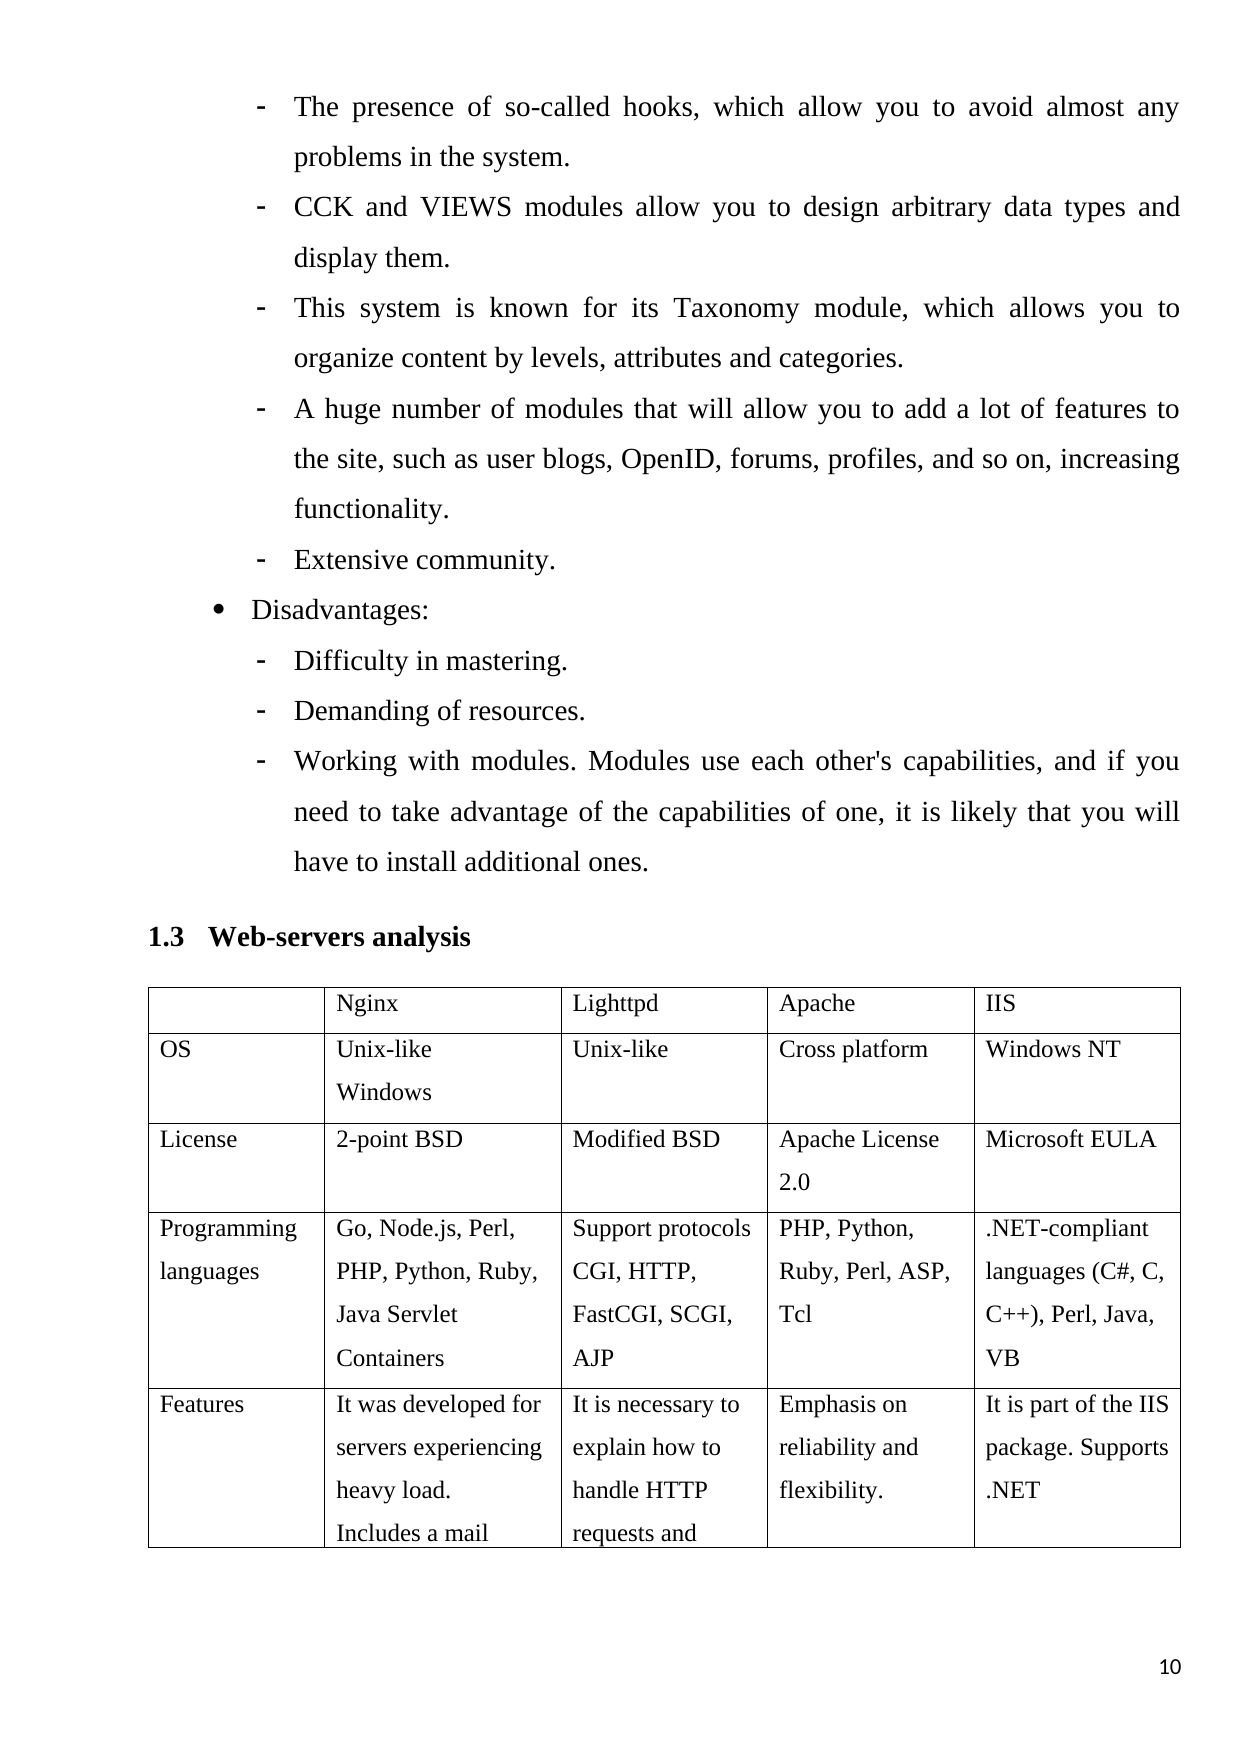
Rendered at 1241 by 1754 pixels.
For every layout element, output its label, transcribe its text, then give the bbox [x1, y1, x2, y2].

table_cell Programming languages [149, 1213, 324, 1388]
subtitle Web-servers analysis [148, 919, 1181, 953]
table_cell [562, 1389, 767, 1547]
table_cell PHP, Python, Ruby, Perl, ASP, Tcl [768, 1213, 974, 1388]
table_cell Apache License 2.0 [768, 1124, 974, 1212]
list Difficulty in mastering. [256, 643, 1181, 676]
table_header Lighttpd [562, 988, 767, 1033]
table_cell .NET-compliant languages (C#, C, C++), Perl, Java, VB [975, 1213, 1180, 1388]
table_cell Support protocols CGI, HTTP, FastCGI, SCGI, AJP [562, 1213, 767, 1388]
list Demanding of resources. [256, 693, 1181, 727]
table_header IIS [975, 988, 1180, 1033]
table_header Apache [768, 988, 974, 1033]
table_cell License [149, 1124, 324, 1212]
table_cell OS [149, 1034, 324, 1123]
table_cell Modified BSD [562, 1124, 767, 1212]
table_cell Go, Node.js, Perl, PHP, Python, Ruby, Java Servlet Containers [325, 1213, 561, 1388]
list A huge number of modules that will allow you to add a lot of features to the site, such as user blogs, OpenID, forums, profiles, and so on, increasing functionality. [256, 391, 1181, 525]
list Extensive community. [256, 542, 1181, 576]
list Disadvantages: [214, 592, 1181, 626]
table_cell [975, 1389, 1180, 1547]
list This system is known for its Taxonomy module, which allows you to organize content by levels, attributes and categories. [256, 290, 1181, 374]
table_cell Windows NT [975, 1034, 1180, 1123]
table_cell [325, 1389, 561, 1547]
table_cell Microsoft EULA [975, 1124, 1180, 1212]
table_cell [768, 1389, 974, 1547]
list CCK and VIEWS modules allow you to design arbitrary data types and display them. [256, 189, 1181, 273]
table_cell Unix-like Windows [325, 1034, 561, 1123]
list The presence of so-called hooks, which allow you to avoid almost any problems in the system. [256, 89, 1181, 173]
table_header [149, 988, 324, 1033]
table_cell 2-point BSD [325, 1124, 561, 1212]
table_cell Unix-like [562, 1034, 767, 1123]
list Working with modules. Modules use each other's capabilities, and if you need to take advantage of the capabilities of one, it is likely that you will have to install additional ones. [256, 743, 1181, 878]
table_cell Features [149, 1389, 324, 1547]
table_header Nginx [325, 988, 561, 1033]
table_cell Cross platform [768, 1034, 974, 1123]
